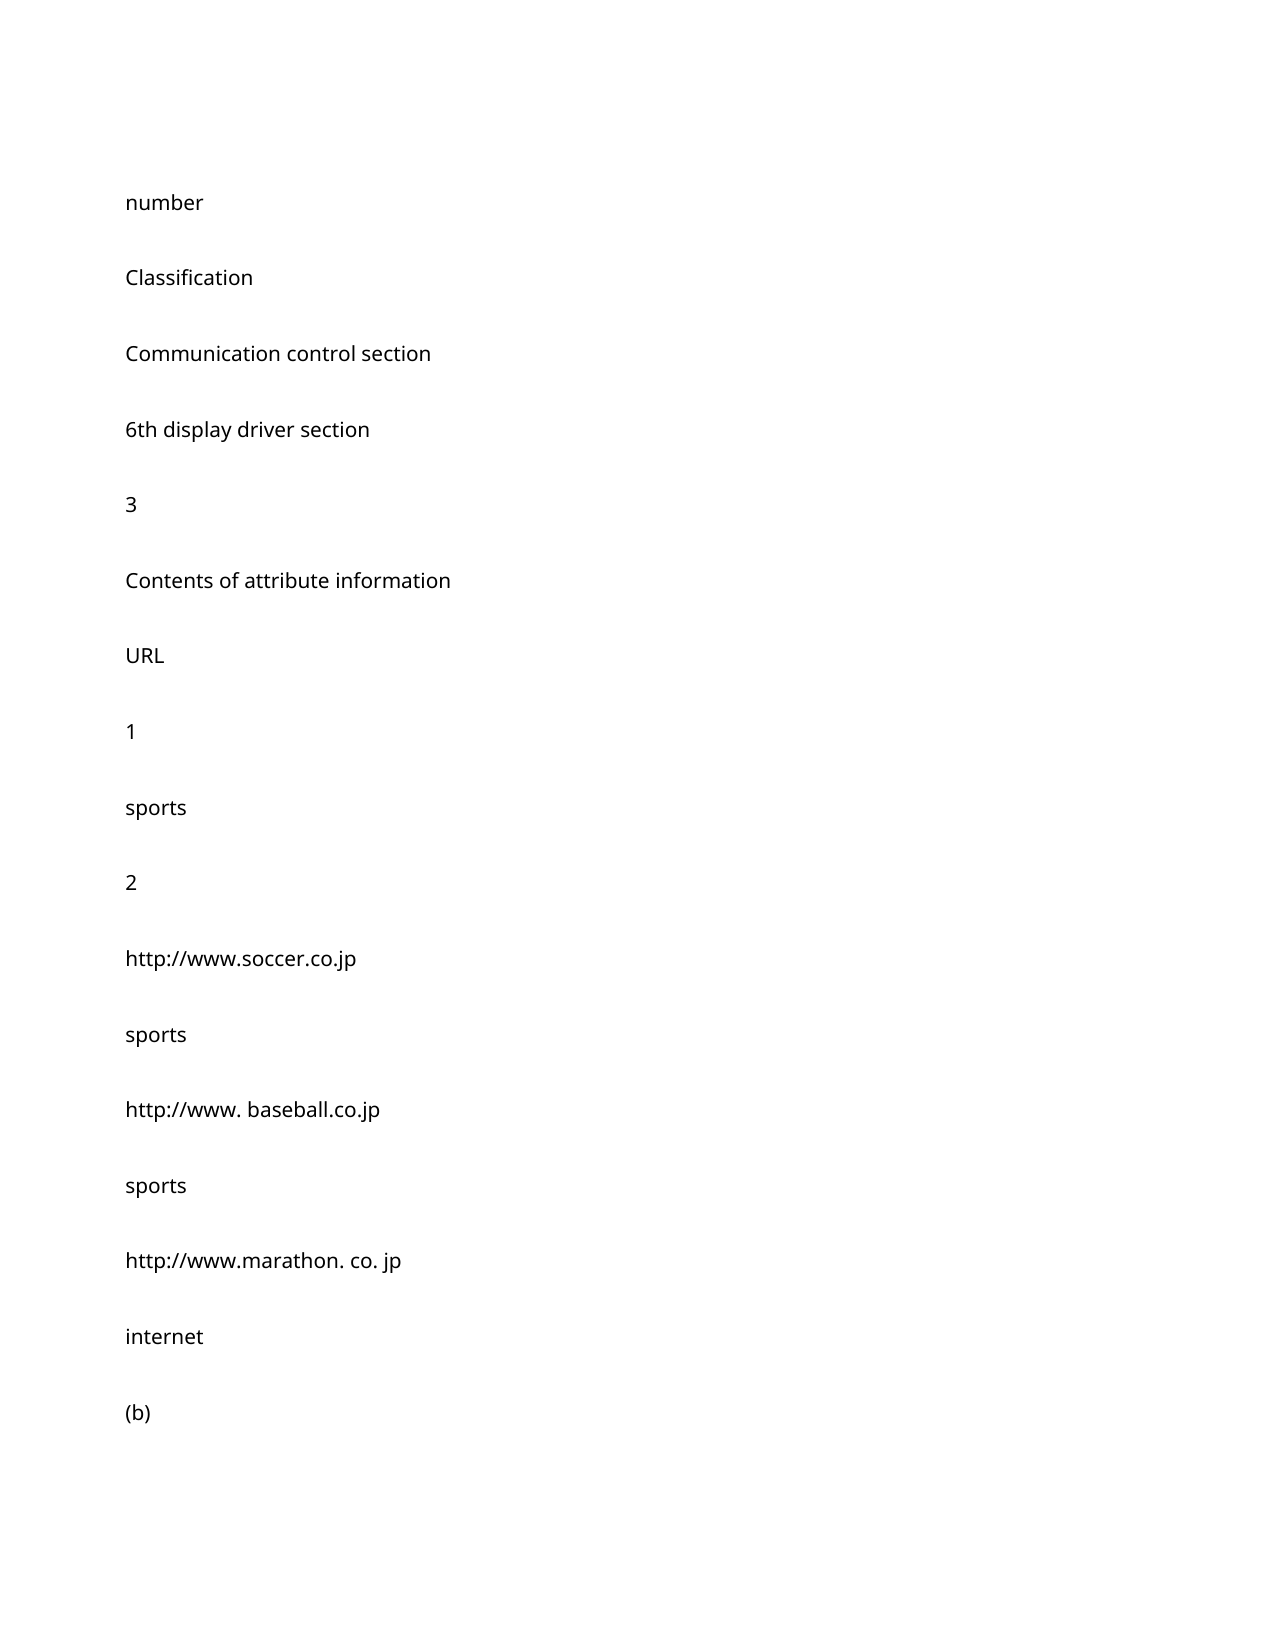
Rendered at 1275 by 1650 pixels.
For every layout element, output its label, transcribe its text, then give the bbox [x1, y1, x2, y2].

text 3 [125, 490, 1150, 519]
text http://www. baseball.co.jp [125, 1095, 1150, 1124]
text URL [125, 642, 1150, 670]
text Classification [125, 263, 1150, 292]
text (b) [125, 1398, 1150, 1426]
text 6th display driver section [125, 415, 1150, 443]
text 1 [125, 717, 1150, 746]
text internet [125, 1322, 1150, 1351]
text 2 [125, 868, 1150, 897]
text sports [125, 1171, 1150, 1199]
text Communication control section [125, 339, 1150, 367]
text sports [125, 793, 1150, 821]
text http://www.soccer.co.jp [125, 944, 1150, 972]
text http://www.marathon. co. jp [125, 1247, 1150, 1275]
text number [125, 188, 1150, 216]
text sports [125, 1020, 1150, 1048]
text Contents of attribute information [125, 566, 1150, 594]
